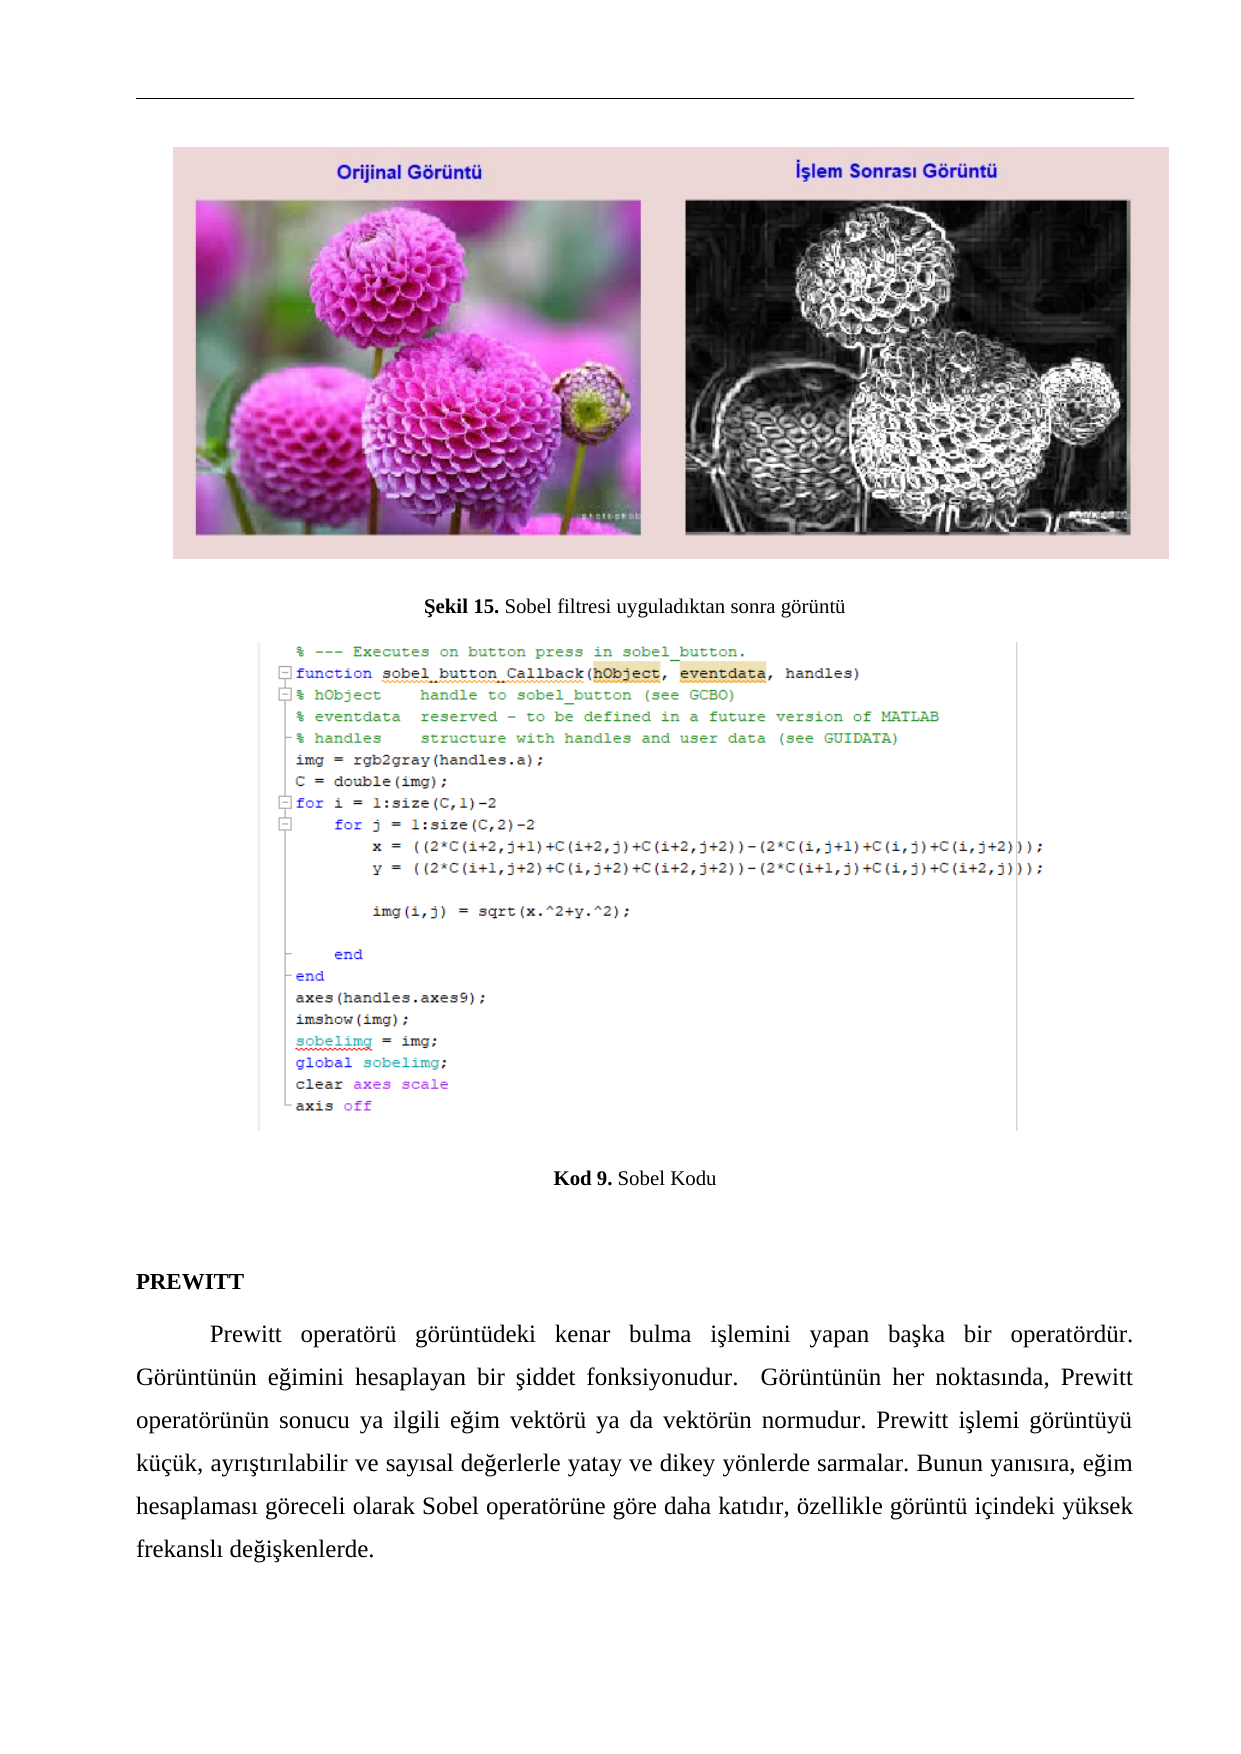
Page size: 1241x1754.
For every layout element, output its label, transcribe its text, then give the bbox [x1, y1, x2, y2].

text Prewitt operatörü görüntüdeki kenar bulma işlemini yapan başka bir operatördür. Görüntünün eğimini hesaplayan bir şiddet fonksiyonudur. Görüntünün her noktasında, Prewitt operatörünün sonucu ya ilgili eğim vektörü ya da vektörün normudur. Prewitt işlemi görüntüyü küçük, ayrıştırılabilir ve sayısal değerlerle yatay ve dikey yönlerde sarmalar. Bunun yanısıra, eğim hesaplaması göreceli olarak Sobel operatörüne göre daha katıdır, özellikle görüntü içindeki yüksek frekanslı değişkenlerde. [136, 1319, 1134, 1563]
text Kod 9. Sobel Kodu [136, 1166, 1134, 1190]
text PREWITT [136, 1268, 1134, 1294]
picture [173, 147, 1169, 559]
text Şekil 15. Sobel filtresi uyguladıktan sonra görüntü [136, 594, 1134, 618]
picture [257, 642, 1050, 1131]
